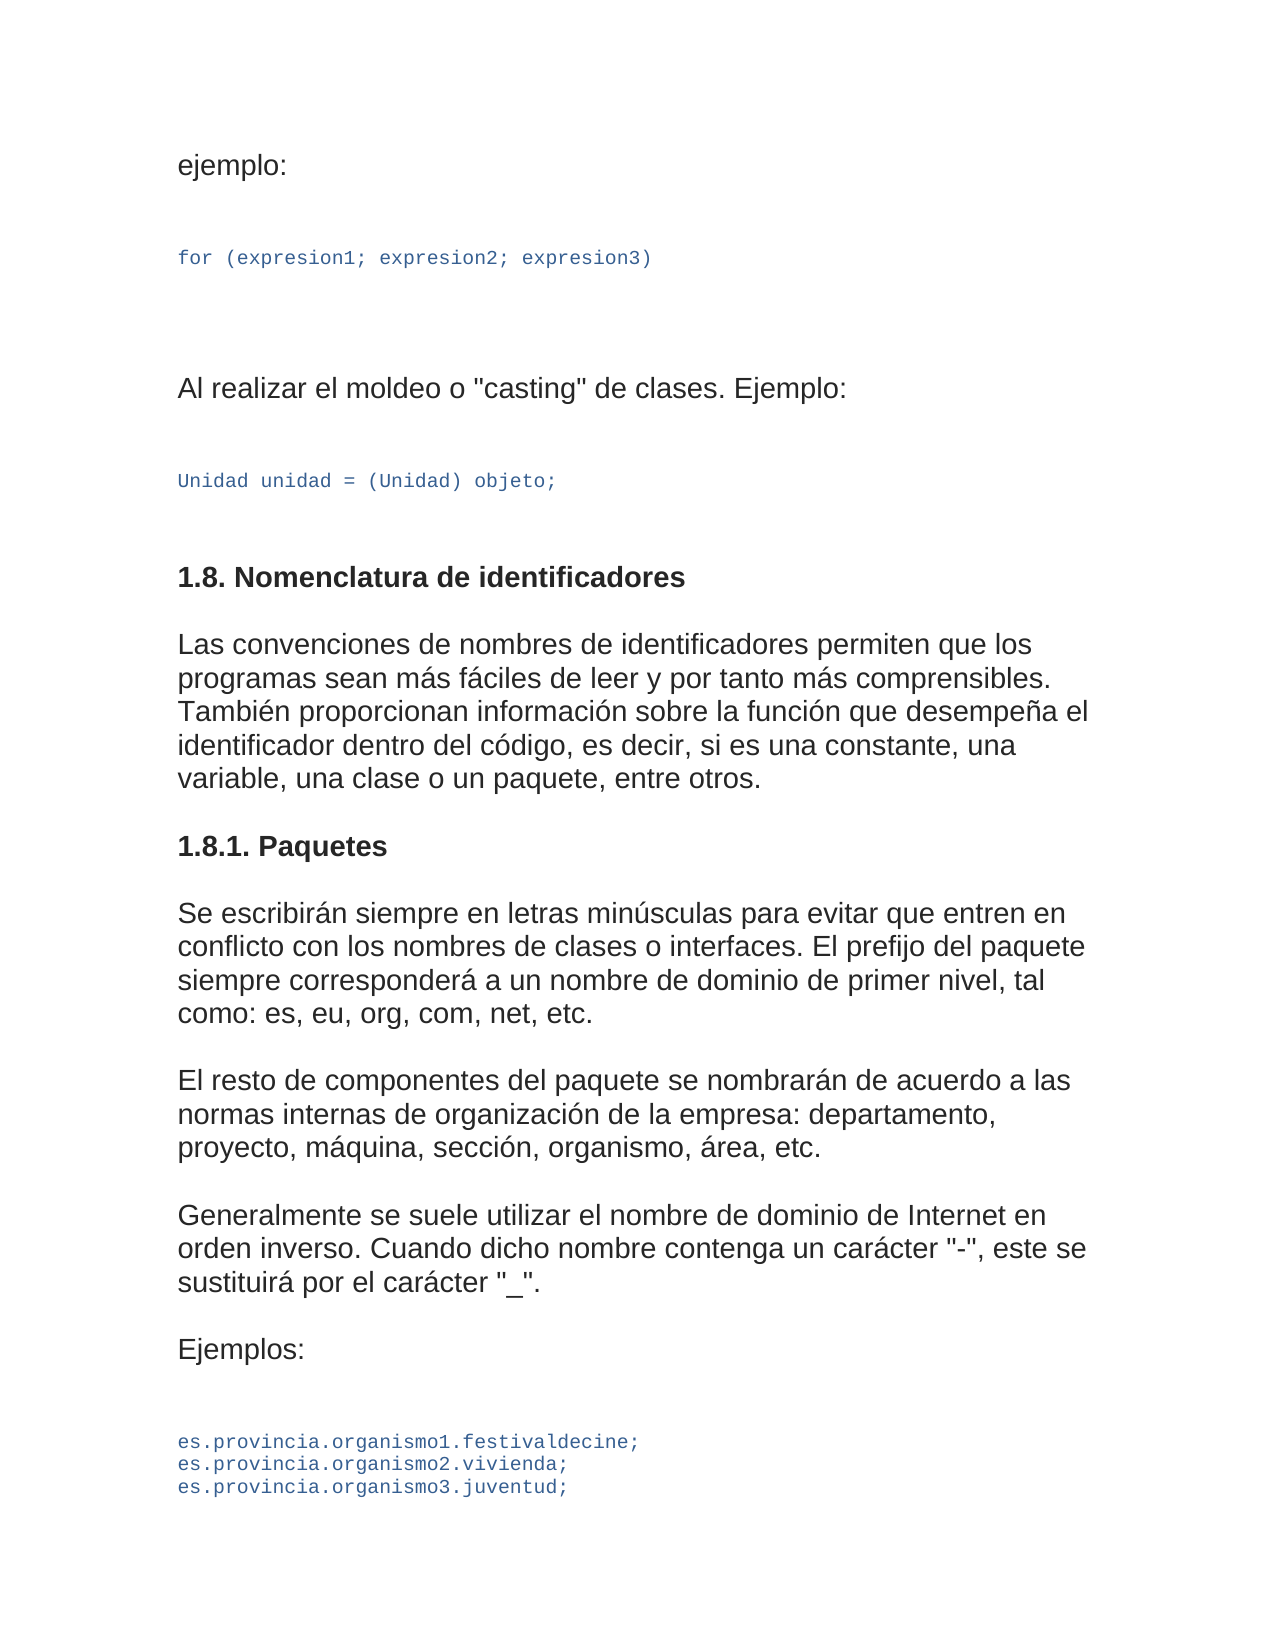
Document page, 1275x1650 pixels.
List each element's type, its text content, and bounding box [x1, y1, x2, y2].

text Unidad unidad = (Unidad) objeto; [177, 471, 1098, 493]
text 1.8. Nomenclatura de identificadores [177, 560, 1098, 594]
text El resto de componentes del paquete se nombrarán de acuerdo a las normas internas de organización de la empresa: departamento, proyecto, máquina, sección, organismo, área, etc. [177, 1063, 1098, 1164]
text es.provincia.organismo2.vivienda; [177, 1454, 1098, 1477]
text 1.8.1. Paquetes [177, 829, 1098, 862]
text Ejemplos: [177, 1332, 1098, 1365]
text Al realizar el moldeo o "casting" de clases. Ejemplo: [177, 371, 1098, 404]
text for (expresion1; expresion2; expresion3) [177, 248, 1098, 270]
text es.provincia.organismo1.festivaldecine; [177, 1432, 1098, 1454]
text Se escribirán siempre en letras minúsculas para evitar que entren en conflicto con los nombres de clases o interfaces. El prefijo del paquete siempre corresponderá a un nombre de dominio de primer nivel, tal como: es, eu, org, com, net, etc. [177, 896, 1098, 1030]
text Generalmente se suele utilizar el nombre de dominio de Internet en orden inverso. Cuando dicho nombre contenga un carácter "-", este se sustituirá por el carácter "_". [177, 1198, 1098, 1298]
text Las convenciones de nombres de identificadores permiten que los programas sean más fáciles de leer y por tanto más comprensibles. También proporcionan información sobre la función que desempeña el identificador dentro del código, es decir, si es una constante, una variable, una clase o un paquete, entre otros. [177, 627, 1098, 795]
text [177, 148, 1098, 181]
text es.provincia.organismo3.juventud; [177, 1477, 1098, 1499]
